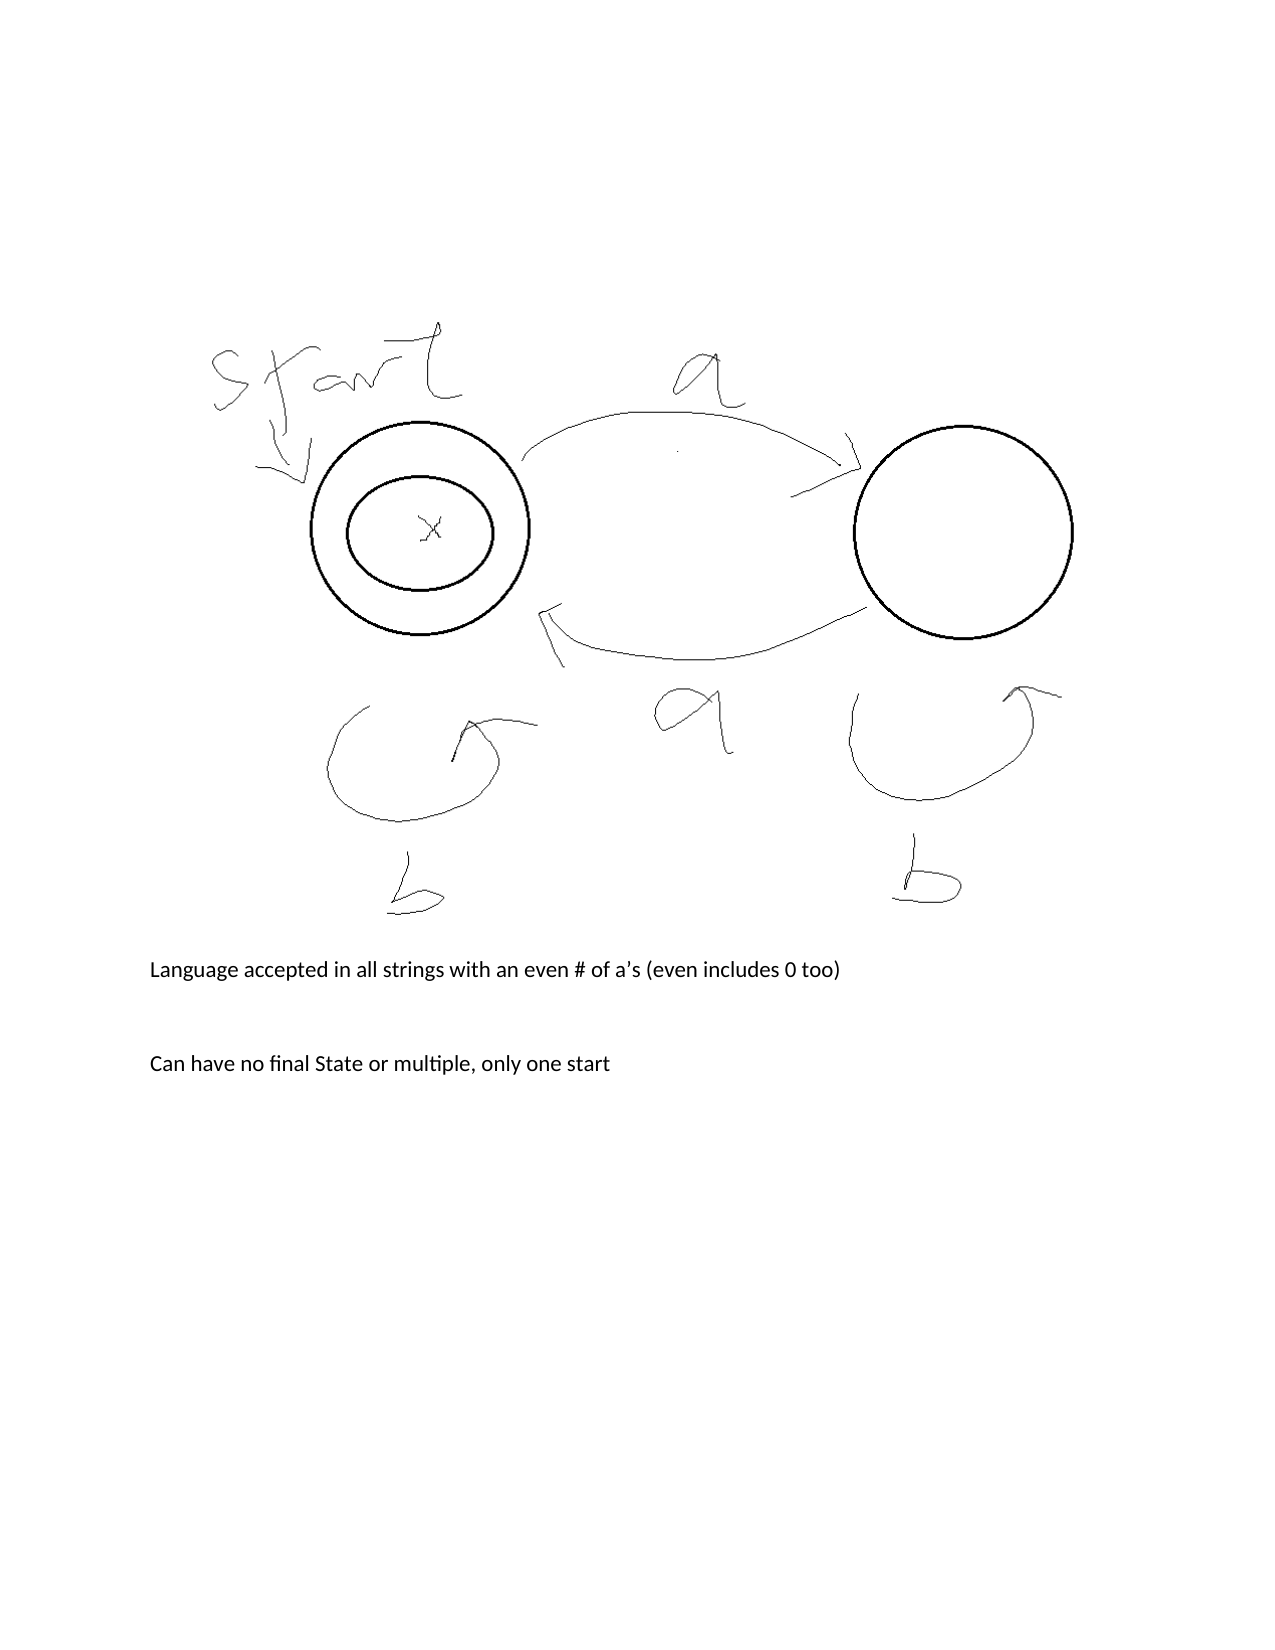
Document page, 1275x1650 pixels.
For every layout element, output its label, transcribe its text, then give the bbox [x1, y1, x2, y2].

picture [150, 290, 1124, 937]
text Language accepted in all strings with an even # of a’s (even includes 0 too) [150, 955, 1125, 983]
text Can have no final State or multiple, only one start [150, 1049, 1125, 1077]
